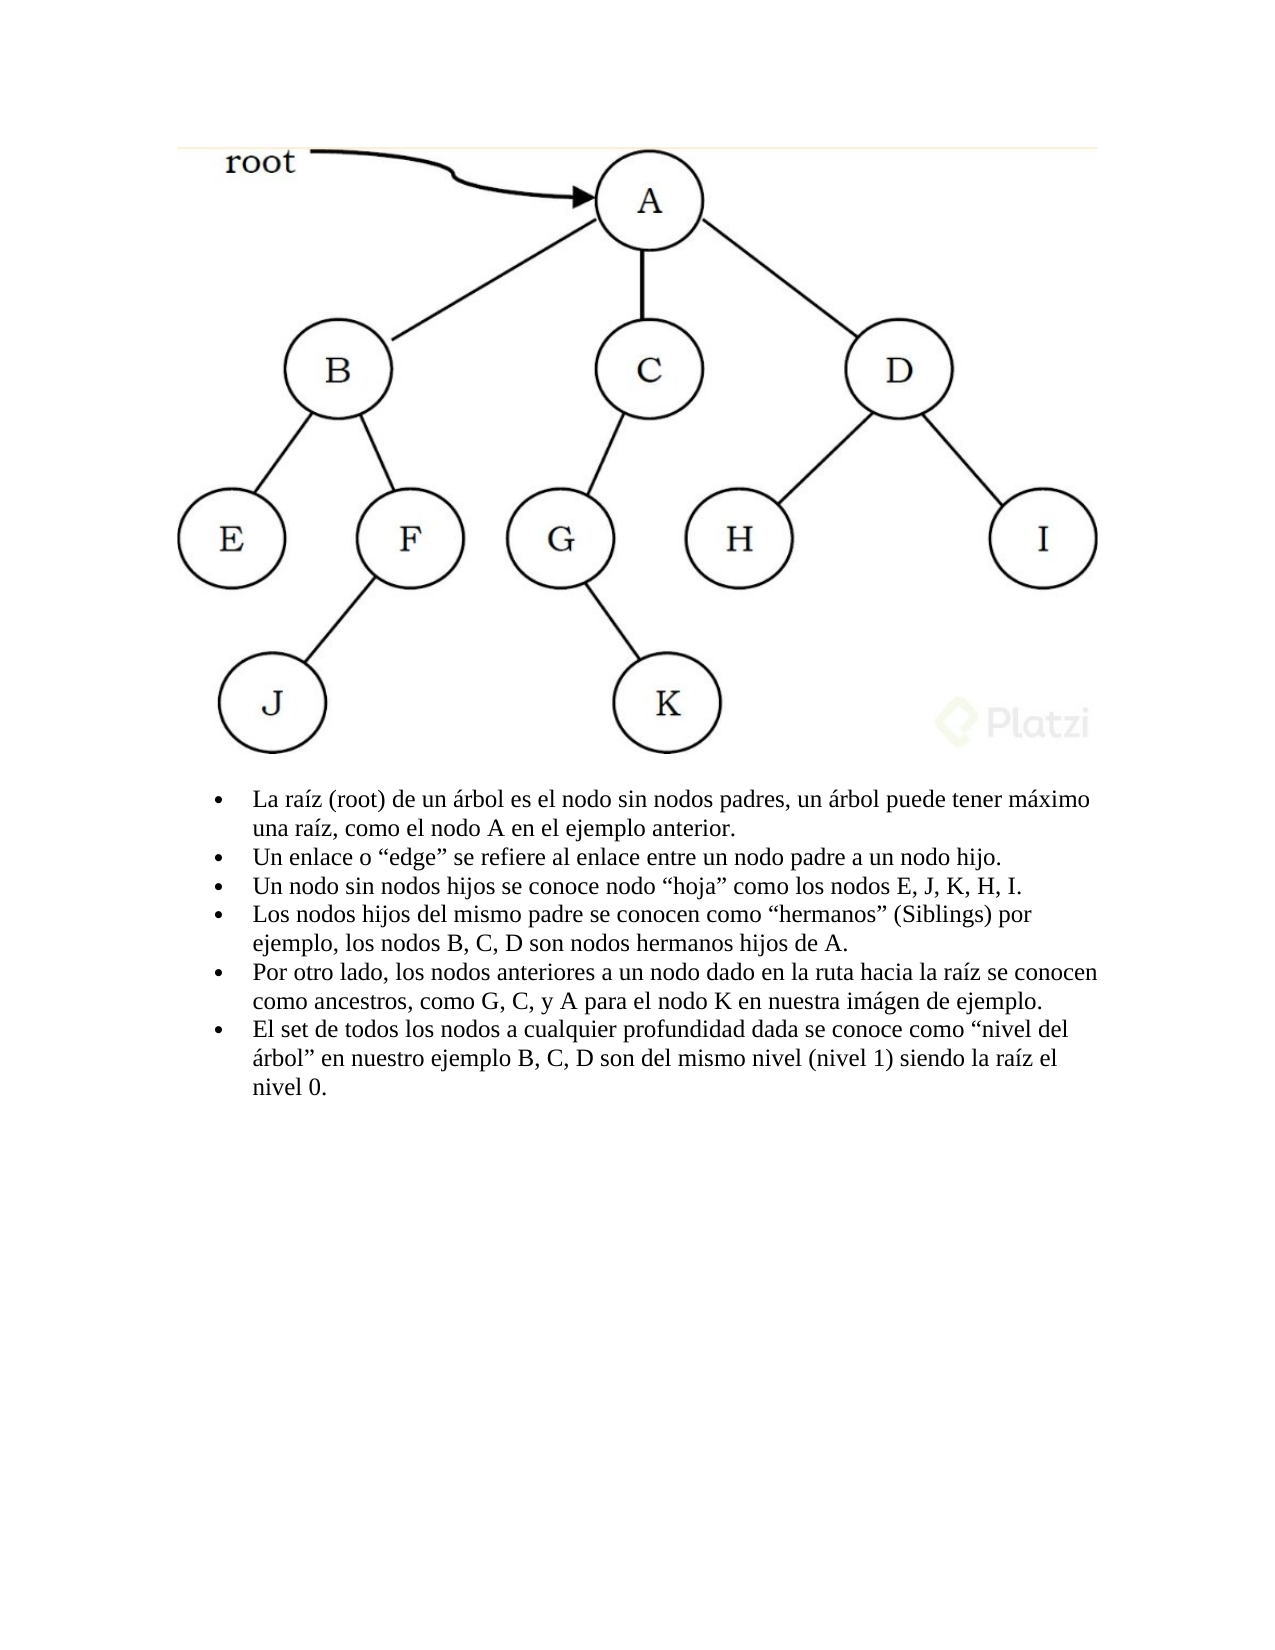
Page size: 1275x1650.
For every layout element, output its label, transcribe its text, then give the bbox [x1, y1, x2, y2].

list Un nodo sin nodos hijos se conoce nodo “hoja” como los nodos E, J, K, H, I. [215, 871, 1098, 899]
picture [177, 147, 1098, 754]
list El set de todos los nodos a cualquier profundidad dada se conoce como “nivel del árbol” en nuestro ejemplo B, C, D son del mismo nivel (nivel 1) siendo la raíz el nivel 0. [215, 1014, 1098, 1101]
list La raíz (root) de un árbol es el nodo sin nodos padres, un árbol puede tener máximo una raíz, como el nodo A en el ejemplo anterior. [215, 784, 1098, 842]
list Los nodos hijos del mismo padre se conocen como “hermanos” (Siblings) por ejemplo, los nodos B, C, D son nodos hermanos hijos de A. [215, 899, 1098, 957]
list Un enlace o “edge” se refiere al enlace entre un nodo padre a un nodo hijo. [215, 842, 1098, 871]
list Por otro lado, los nodos anteriores a un nodo dado en la ruta hacia la raíz se conocen como ancestros, como G, C, y A para el nodo K en nuestra imágen de ejemplo. [215, 957, 1098, 1014]
